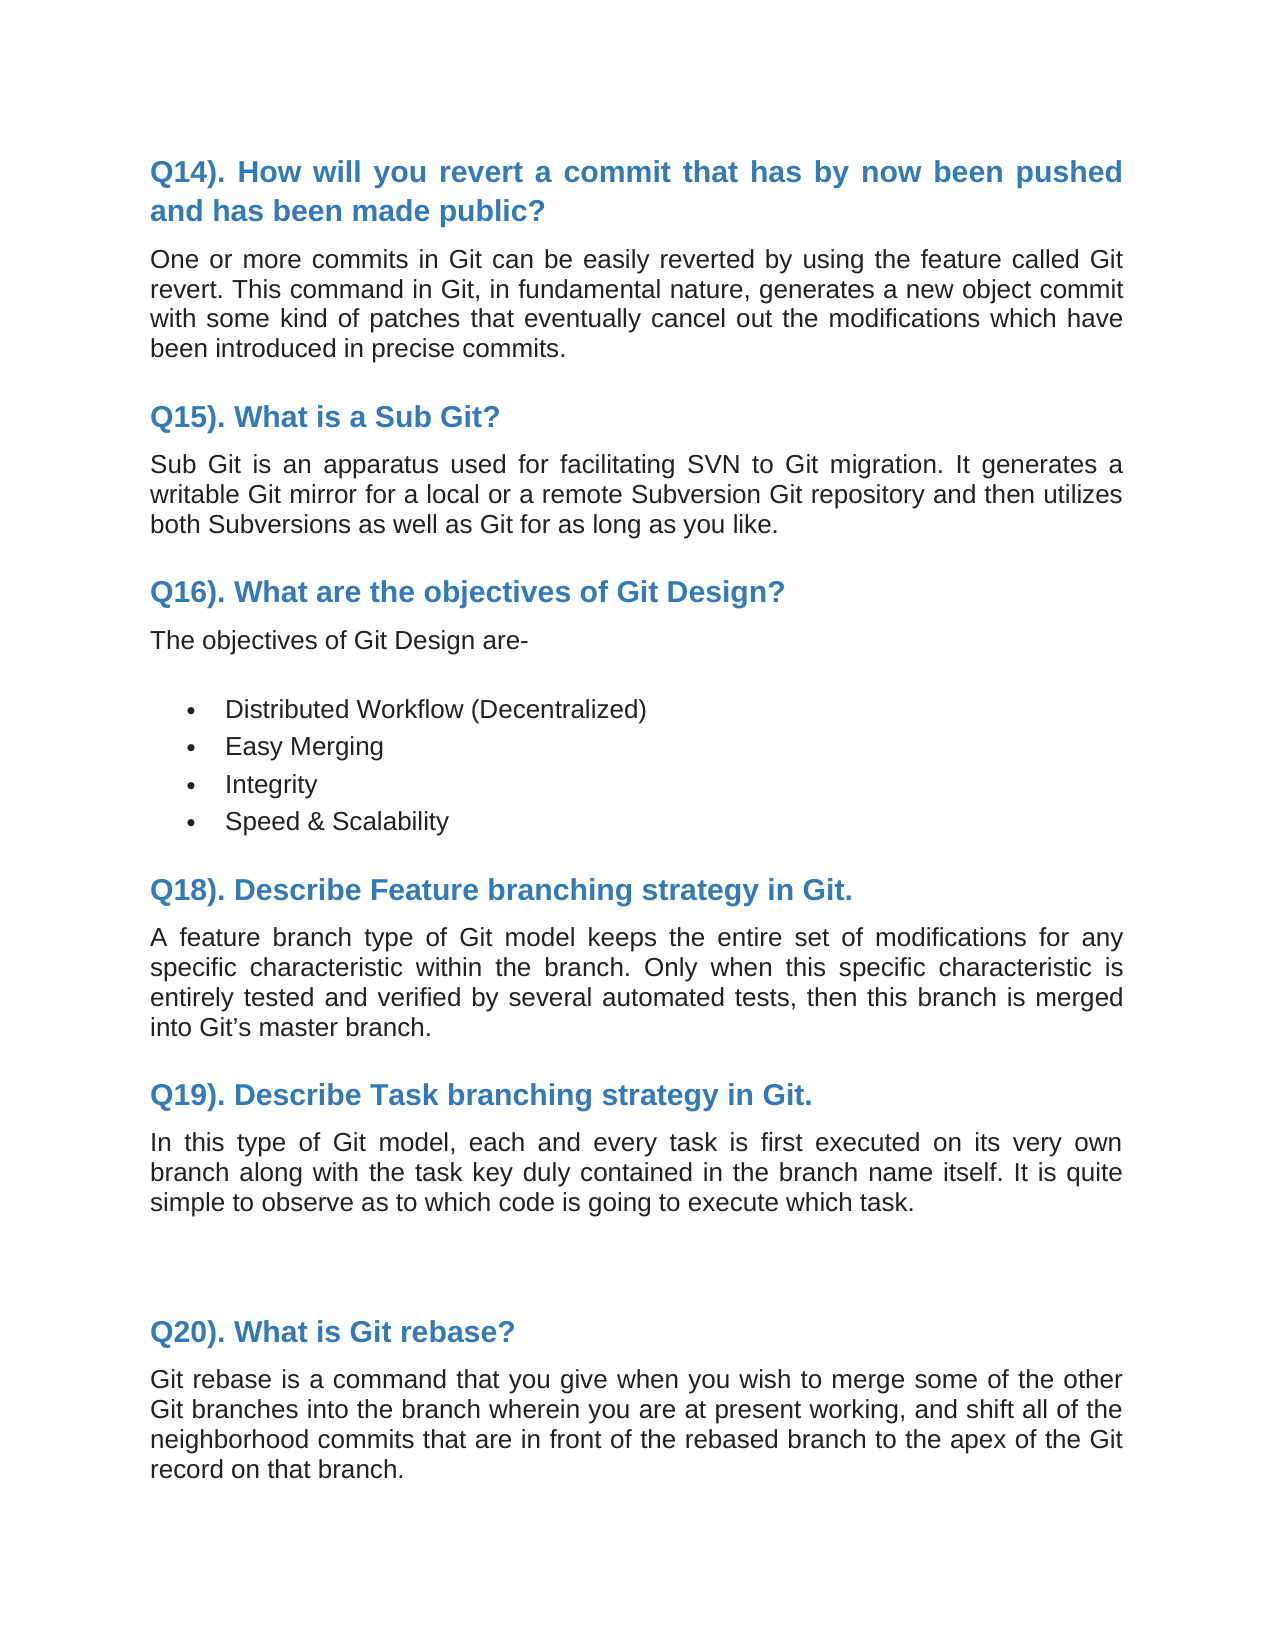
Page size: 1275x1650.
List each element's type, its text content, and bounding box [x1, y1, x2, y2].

subtitle Q20). What is Git rebase? [150, 1309, 1125, 1349]
text The objectives of Git Design are- [150, 625, 1125, 655]
text In this type of Git model, each and every task is first executed on its very own branch along with the task key duly contained in the branch name itself. It is quite simple to observe as to which code is going to execute which task. [150, 1127, 1125, 1217]
subtitle Q14). How will you revert a commit that has by now been pushed and has been made public? [150, 150, 1125, 228]
list Speed & Scalability [187, 798, 1125, 836]
text A feature branch type of Git model keeps the entire set of modifications for any specific characteristic within the branch. Only when this specific characteristic is entirely tested and verified by several automated tests, then this branch is merged into Git’s master branch. [150, 922, 1125, 1042]
list Distributed Workflow (Decentralized) [187, 686, 1125, 723]
list Integrity [187, 761, 1125, 798]
text Git rebase is a command that you give when you wish to merge some of the other Git branches into the branch wherein you are at present working, and shift all of the neighborhood commits that are in front of the rebased branch to the apex of the Git record on that branch. [150, 1364, 1125, 1484]
text Sub Git is an apparatus used for facilitating SVN to Git migration. It generates a writable Git mirror for a local or a remote Subversion Git repository and then utilizes both Subversions as well as Git for as long as you like. [150, 449, 1125, 539]
subtitle Q19). Describe Task branching strategy in Git. [150, 1073, 1125, 1112]
subtitle Q18). Describe Feature branching strategy in Git. [150, 867, 1125, 906]
subtitle Q16). What are the objectives of Git Design? [150, 570, 1125, 609]
text One or more commits in Git can be easily reverted by using the feature called Git revert. This command in Git, in fundamental nature, generates a new object commit with some kind of patches that eventually cancel out the modifications which have been introduced in precise commits. [150, 244, 1125, 363]
subtitle Q15). What is a Sub Git? [150, 394, 1125, 434]
list Easy Merging [187, 723, 1125, 761]
